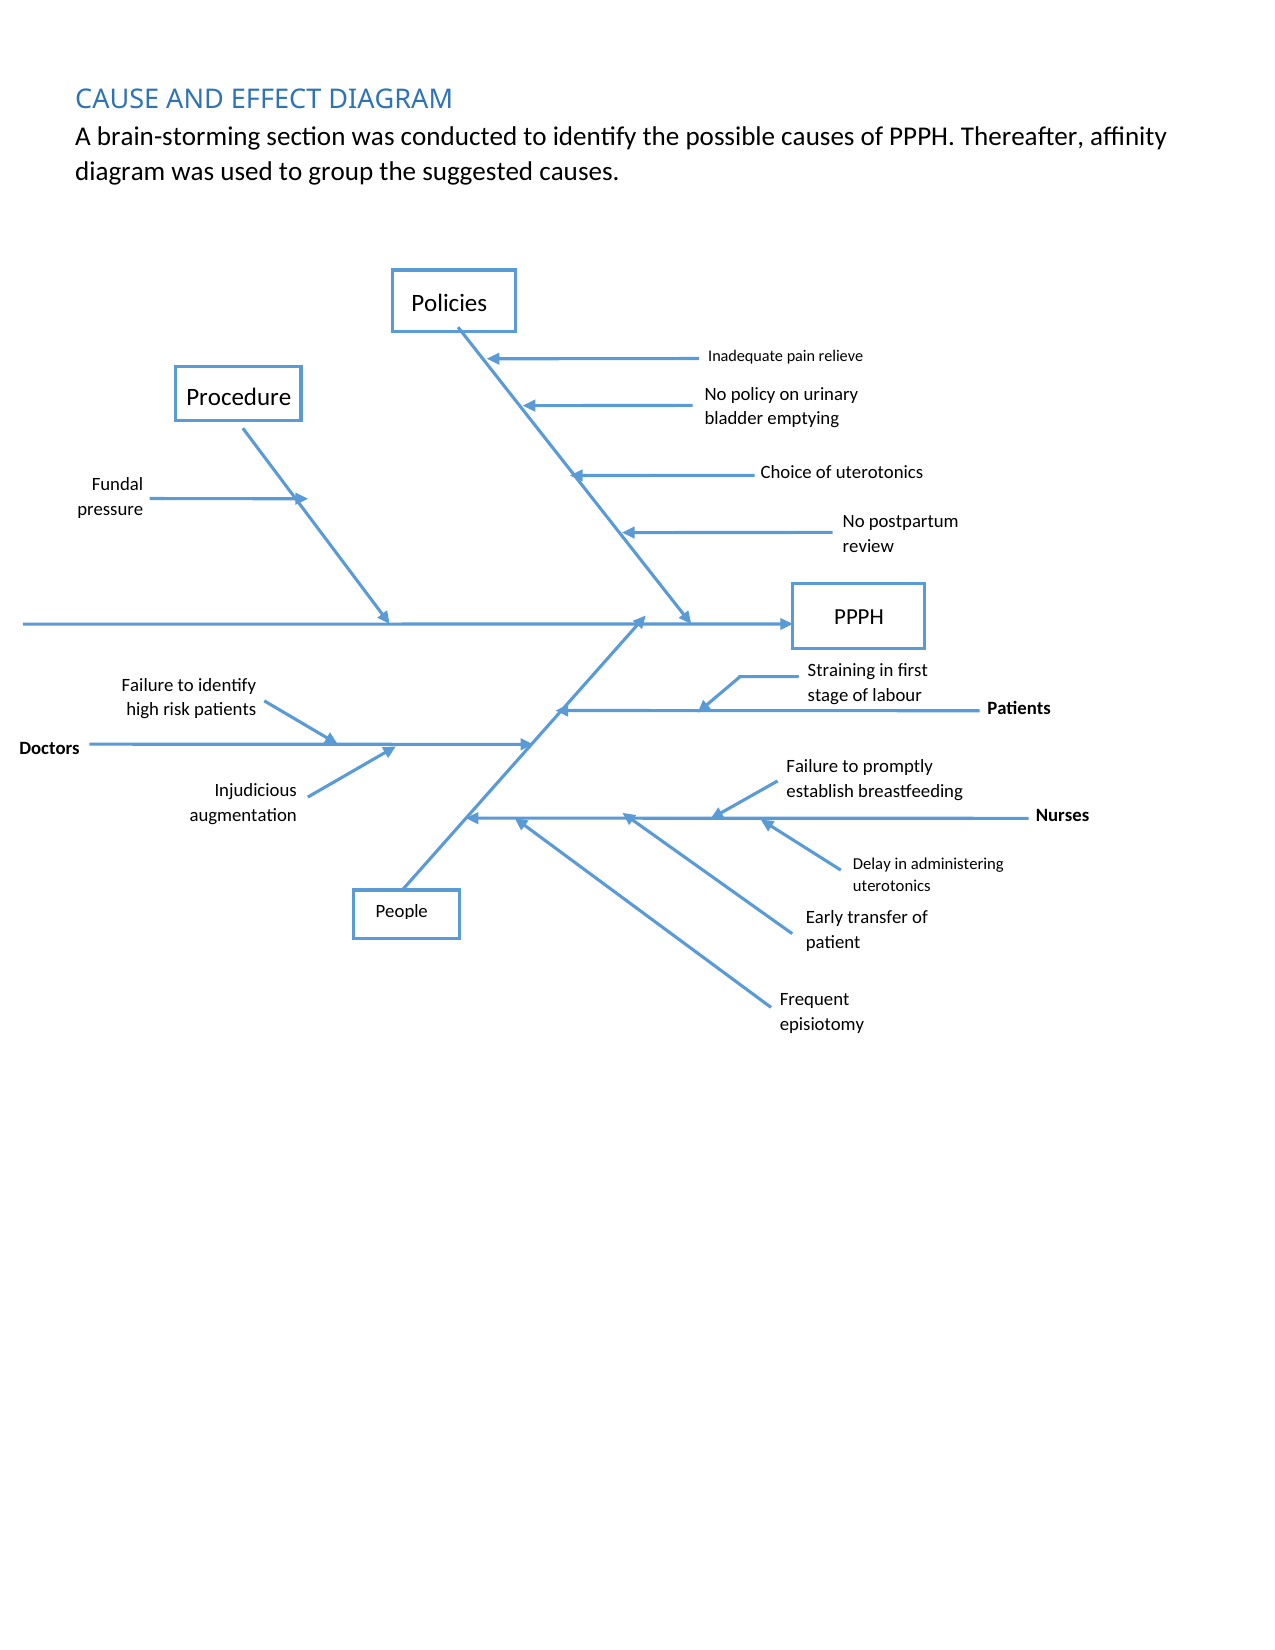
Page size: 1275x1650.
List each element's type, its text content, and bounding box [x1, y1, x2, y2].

text A brain-storming section was conducted to identify the possible causes of PPPH. Thereafter, affinity diagram was used to group the suggested causes. [75, 119, 1200, 223]
subtitle CAUSE AND EFFECT DIAGRAM [75, 79, 1200, 116]
